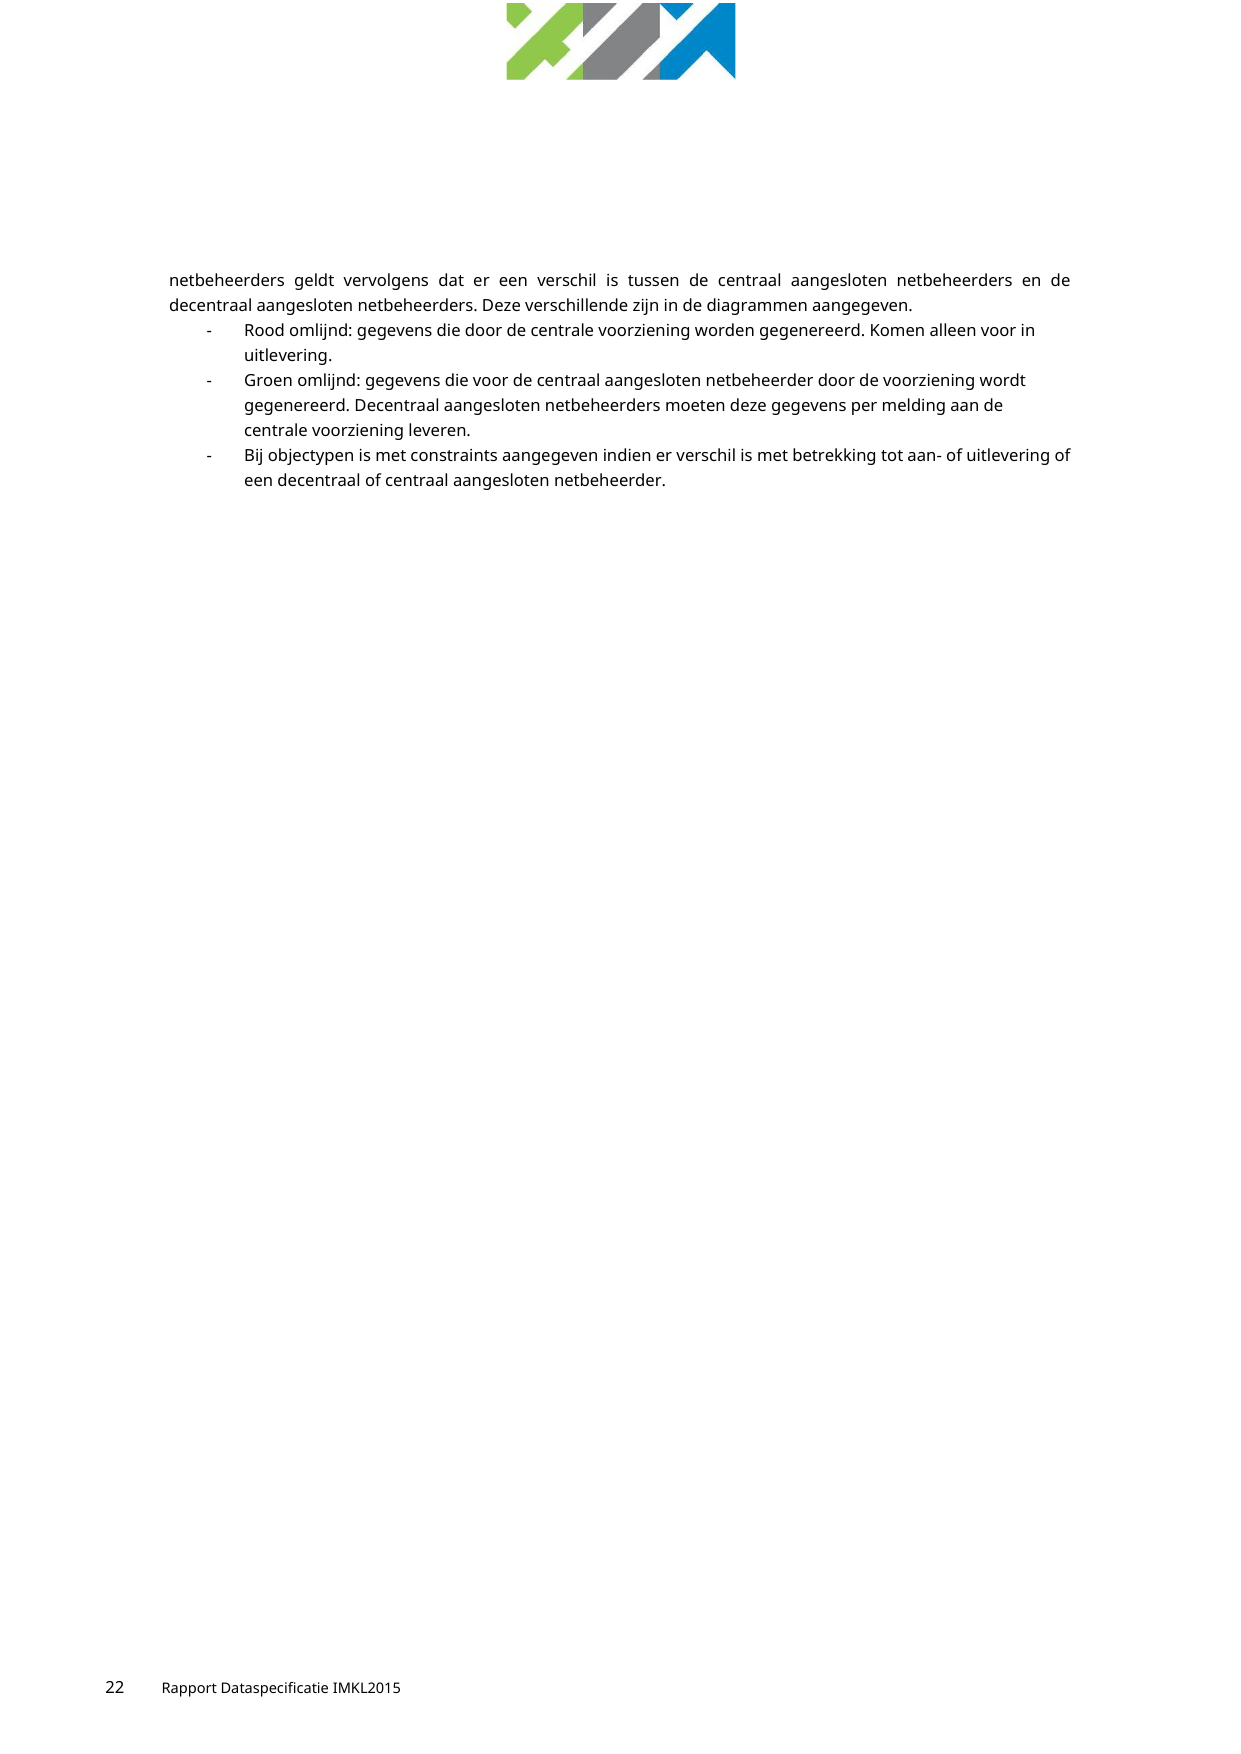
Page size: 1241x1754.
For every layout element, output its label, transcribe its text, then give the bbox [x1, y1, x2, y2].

picture [677, 50, 736, 80]
list Bij objectypen is met constraints aangegeven indien er verschil is met betrekking tot aan- of uitlevering of een decentraal of centraal aangesloten netbeheerder. [206, 441, 1071, 491]
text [169, 266, 1071, 316]
list Rood omlijnd: gegevens die door de centrale voorziening worden gegenereerd. Komen alleen voor in uitlevering. [206, 316, 1071, 366]
list Groen omlijnd: gegevens die voor de centraal aangesloten netbeheerder door de voorziening wordt gegenereerd. Decentraal aangesloten netbeheerders moeten deze gegevens per melding aan de centrale voorziening leveren. [206, 366, 1071, 441]
picture [506, 3, 718, 80]
